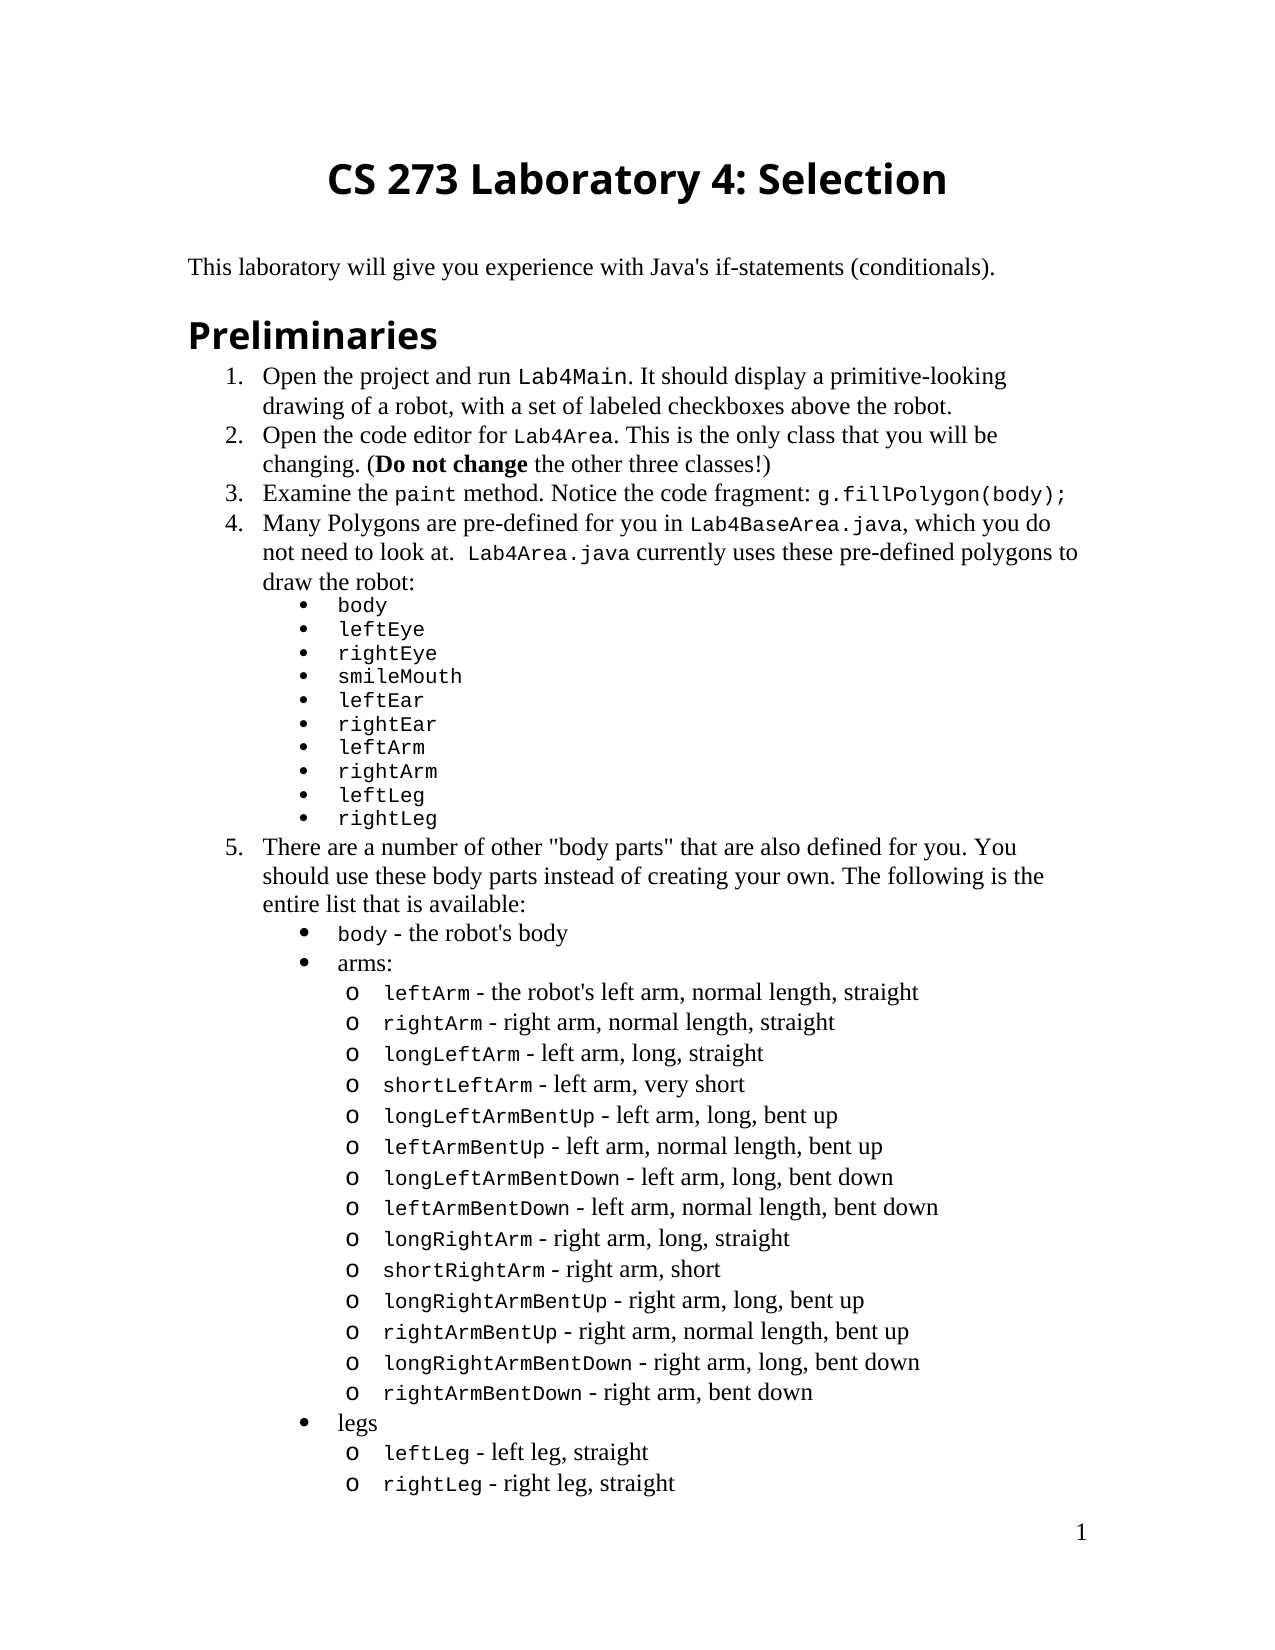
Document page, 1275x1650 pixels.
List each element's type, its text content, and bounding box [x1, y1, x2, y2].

list Open the project and run Lab4Main. It should display a primitive-looking drawing of a robot, with a set of labeled checkboxes above the robot. [225, 361, 1087, 420]
list rightArm [300, 761, 1087, 785]
list rightLeg - right leg, straight [345, 1468, 1087, 1499]
list legs [300, 1408, 1087, 1437]
list leftArmBentUp - left arm, normal length, bent up [345, 1131, 1087, 1162]
text Preliminaries [187, 310, 1087, 361]
text CS 273 Laboratory 4: Selection [187, 150, 1087, 207]
list leftArm - the robot's left arm, normal length, straight [345, 977, 1087, 1007]
list longLeftArm - left arm, long, straight [345, 1038, 1087, 1069]
text This laboratory will give you experience with Java's if-statements (conditionals). [187, 252, 1087, 281]
list rightArm - right arm, normal length, straight [345, 1007, 1087, 1038]
list leftEye [300, 619, 1087, 643]
list arms: [300, 948, 1087, 977]
list shortRightArm - right arm, short [345, 1254, 1087, 1285]
list body - the robot's body [300, 918, 1087, 948]
list Many Polygons are pre-defined for you in Lab4BaseArea.java, which you do not need to look at. Lab4Area.java currently uses these pre-defined polygons to draw the robot: [225, 508, 1087, 596]
list rightArmBentUp - right arm, normal length, bent up [345, 1316, 1087, 1347]
list longRightArmBentUp - right arm, long, bent up [345, 1285, 1087, 1316]
list There are a number of other "body parts" that are also defined for you. You should use these body parts instead of creating your own. The following is the entire list that is available: [225, 832, 1087, 918]
list longRightArm - right arm, long, straight [345, 1223, 1087, 1254]
list shortLeftArm - left arm, very short [345, 1069, 1087, 1100]
list body [300, 596, 1087, 619]
list longLeftArmBentUp - left arm, long, bent up [345, 1100, 1087, 1131]
list leftLeg [300, 785, 1087, 808]
list leftEar [300, 690, 1087, 714]
list leftArm [300, 737, 1087, 761]
list longLeftArmBentDown - left arm, long, bent down [345, 1162, 1087, 1192]
list leftLeg - left leg, straight [345, 1437, 1087, 1468]
list rightEye [300, 643, 1087, 666]
list Open the code editor for Lab4Area. This is the only class that you will be changing. (Do not change the other three classes!) [225, 420, 1087, 478]
list rightLeg [300, 808, 1087, 832]
list leftArmBentDown - left arm, normal length, bent down [345, 1192, 1087, 1223]
list smileMouth [300, 666, 1087, 690]
list longRightArmBentDown - right arm, long, bent down [345, 1347, 1087, 1377]
list rightArmBentDown - right arm, bent down [345, 1377, 1087, 1408]
list rightEar [300, 714, 1087, 737]
list Examine the paint method. Notice the code fragment: g.fillPolygon(body); [225, 478, 1087, 508]
